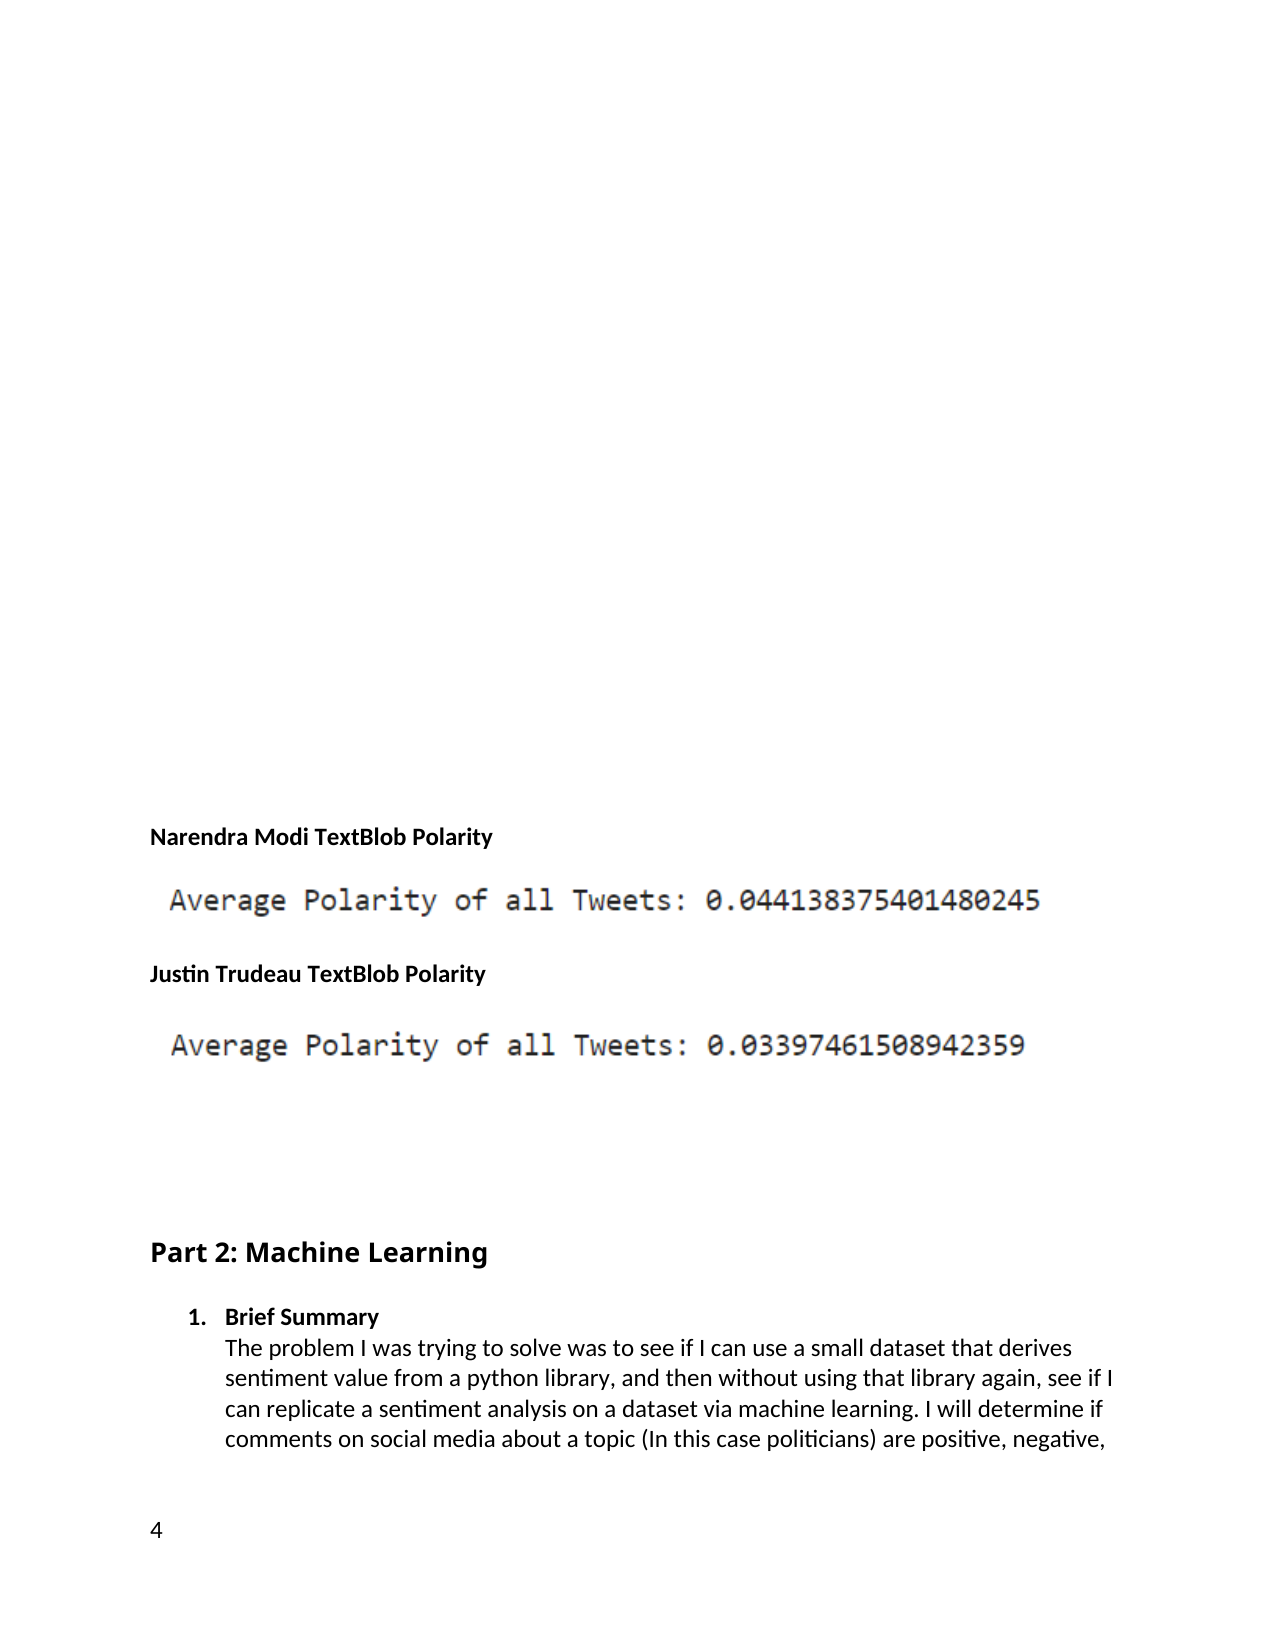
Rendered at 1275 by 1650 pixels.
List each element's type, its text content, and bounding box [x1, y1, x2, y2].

subtitle Part 2: Machine Learning [150, 1234, 1125, 1271]
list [225, 1332, 1125, 1454]
text Narendra Modi TextBlob Polarity [150, 821, 1125, 852]
text Justin Trudeau TextBlob Polarity [150, 958, 1125, 989]
picture [150, 882, 1052, 928]
picture [150, 1019, 1055, 1078]
list Brief Summary [187, 1301, 1125, 1332]
